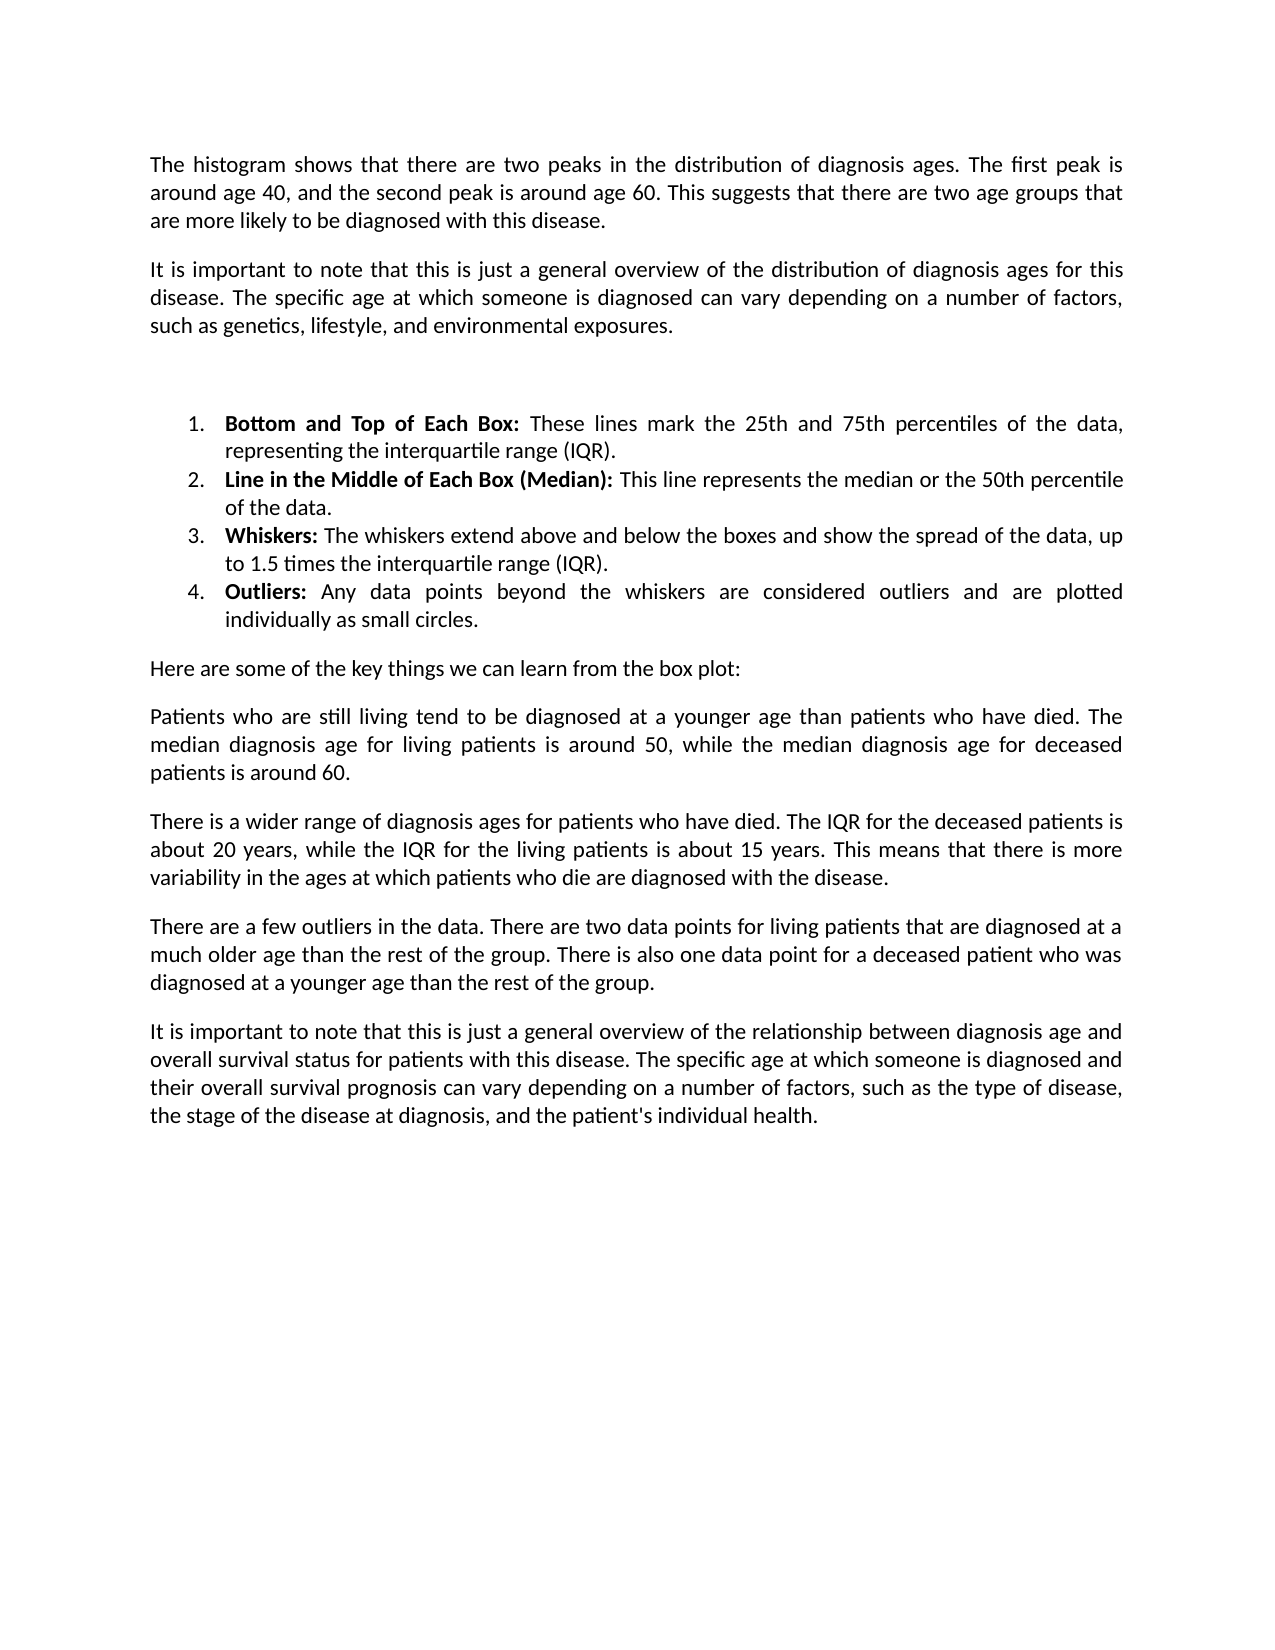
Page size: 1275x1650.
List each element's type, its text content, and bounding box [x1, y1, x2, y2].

text The histogram shows that there are two peaks in the distribution of diagnosis ages. The first peak is around age 40, and the second peak is around age 60. This suggests that there are two age groups that are more likely to be diagnosed with this disease. [150, 150, 1125, 234]
text It is important to note that this is just a general overview of the relationship between diagnosis age and overall survival status for patients with this disease. The specific age at which someone is diagnosed and their overall survival prognosis can vary depending on a number of factors, such as the type of disease, the stage of the disease at diagnosis, and the patient's individual health. [150, 1017, 1125, 1129]
list Line in the Middle of Each Box (Median): This line represents the median or the 50th percentile of the data. [187, 465, 1125, 521]
text There are a few outliers in the data. There are two data points for living patients that are diagnosed at a much older age than the rest of the group. There is also one data point for a deceased patient who was diagnosed at a younger age than the rest of the group. [150, 912, 1125, 996]
text Here are some of the key things we can learn from the box plot: [150, 654, 1125, 682]
text Patients who are still living tend to be diagnosed at a younger age than patients who have died. The median diagnosis age for living patients is around 50, while the median diagnosis age for deceased patients is around 60. [150, 702, 1125, 787]
text There is a wider range of diagnosis ages for patients who have died. The IQR for the deceased patients is about 20 years, while the IQR for the living patients is about 15 years. This means that there is more variability in the ages at which patients who die are diagnosed with the disease. [150, 807, 1125, 891]
list Bottom and Top of Each Box: These lines mark the 25th and 75th percentiles of the data, representing the interquartile range (IQR). [187, 409, 1125, 465]
list Outliers: Any data points beyond the whiskers are considered outliers and are plotted individually as small circles. [187, 577, 1125, 633]
list Whiskers: The whiskers extend above and below the boxes and show the spread of the data, up to 1.5 times the interquartile range (IQR). [187, 521, 1125, 577]
text It is important to note that this is just a general overview of the distribution of diagnosis ages for this disease. The specific age at which someone is diagnosed can vary depending on a number of factors, such as genetics, lifestyle, and environmental exposures. [150, 255, 1125, 339]
